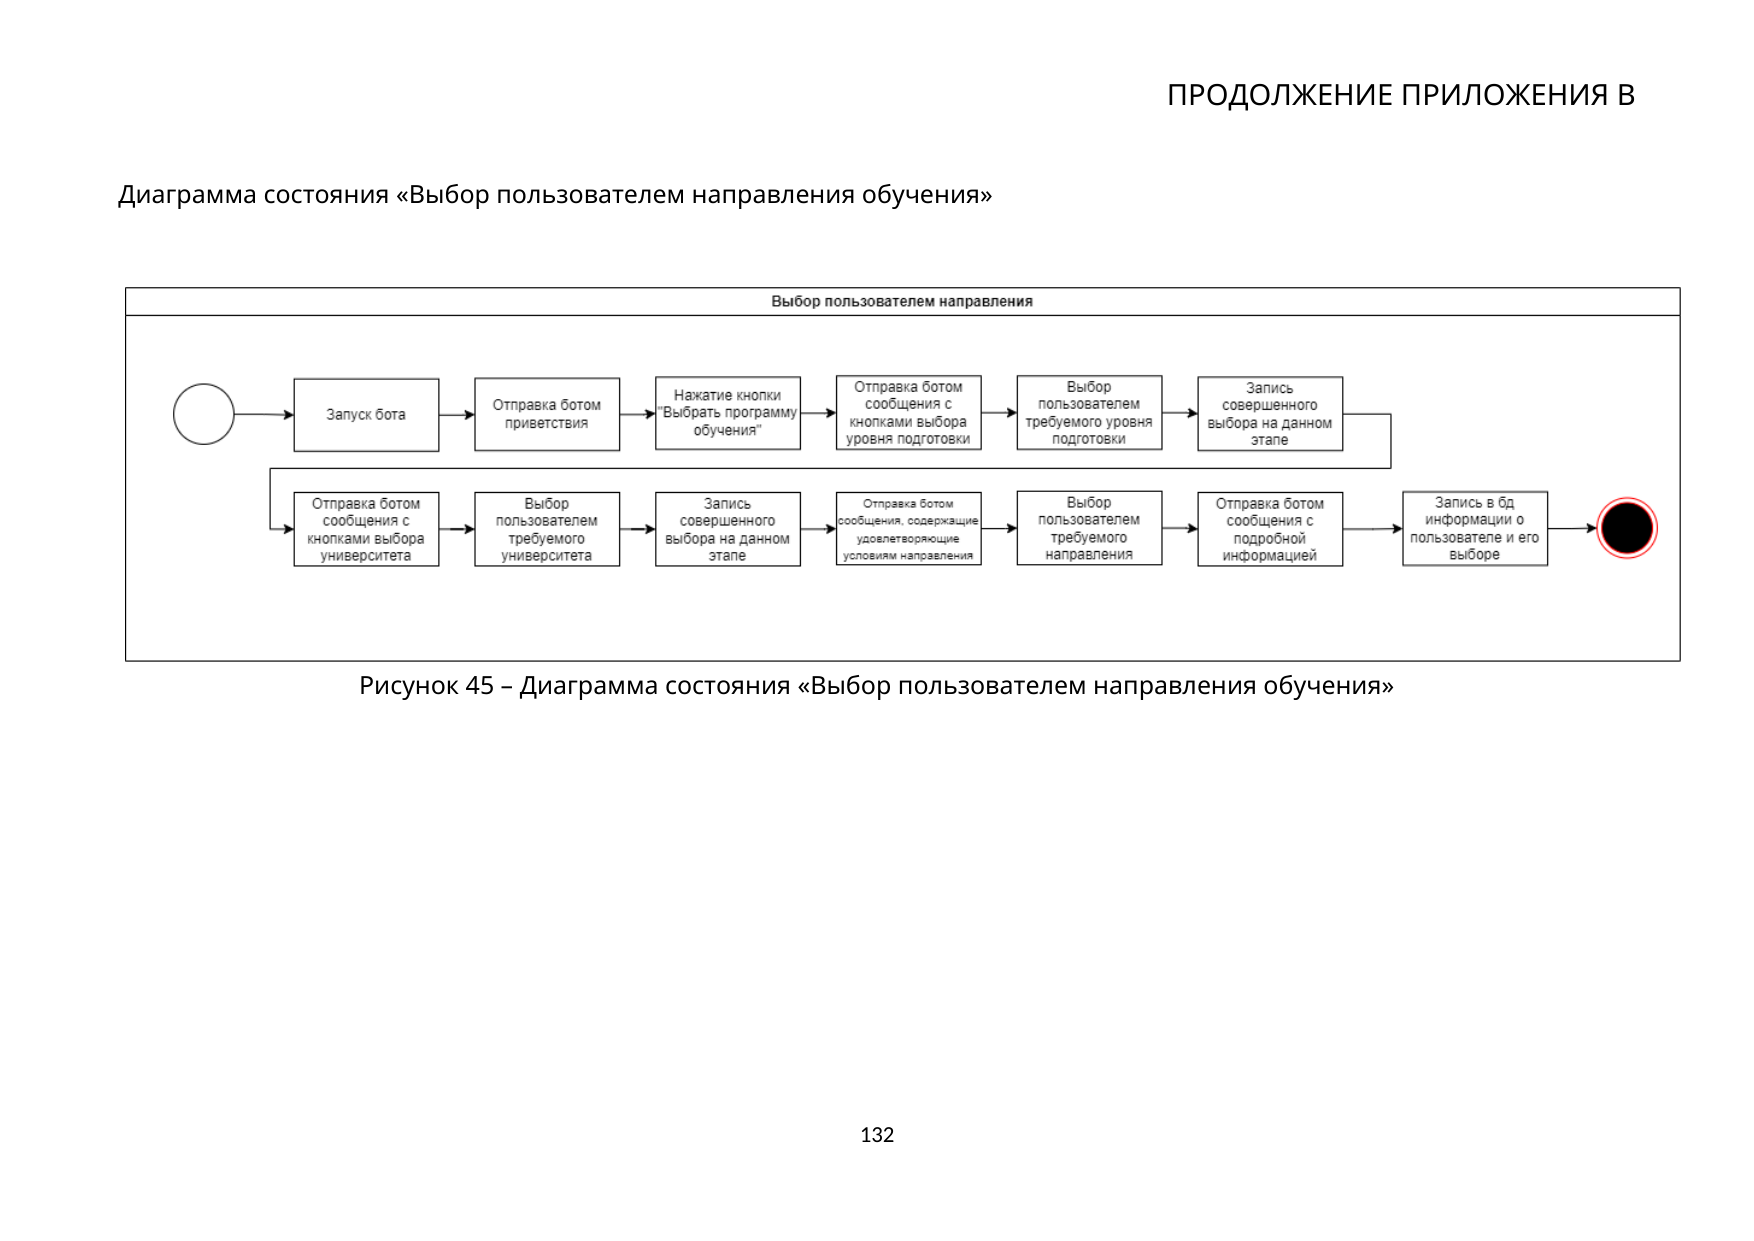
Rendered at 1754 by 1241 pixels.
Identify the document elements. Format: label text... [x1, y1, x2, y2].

text Диаграмма состояния «Выбор пользователем направления обучения» [118, 177, 1636, 211]
text Рисунок 45 – Диаграмма состояния «Выбор пользователем направления обучения» [118, 668, 1636, 702]
picture [125, 279, 1693, 663]
